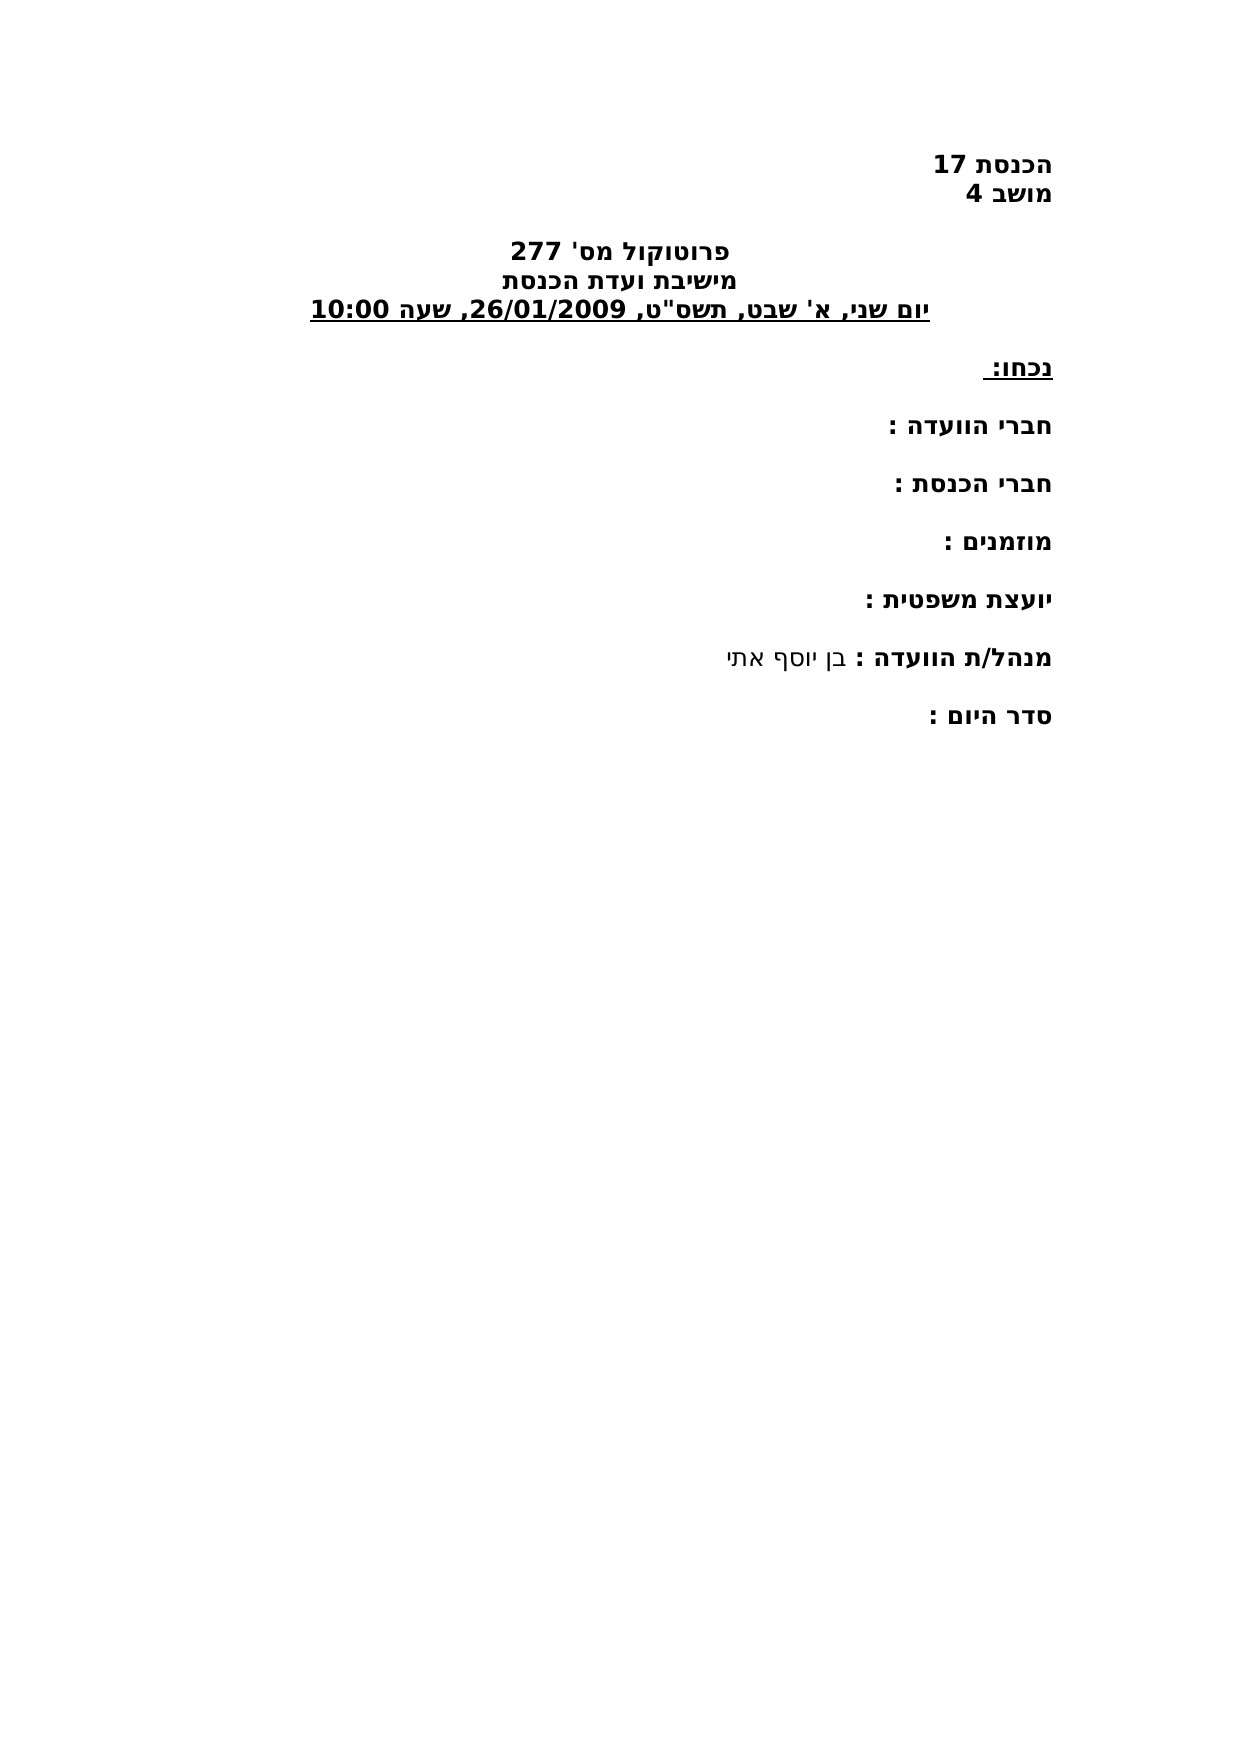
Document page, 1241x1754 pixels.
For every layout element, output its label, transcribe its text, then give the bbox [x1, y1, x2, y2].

text סדר היום : [187, 701, 1053, 730]
subtitle יום שני, א' שבט, תשס"ט, 26/01/2009, שעה 10:00 [187, 295, 1053, 324]
text מוזמנים : [187, 527, 1053, 556]
text חברי הוועדה : [187, 411, 1053, 440]
text חברי הכנסת : [187, 469, 1053, 498]
text מישיבת ועדת הכנסת [187, 266, 1053, 295]
text מנהל/ת הוועדה : בן יוסף אתי [187, 643, 1053, 672]
subtitle מושב 4 [187, 179, 1053, 208]
text יועצת משפטית : [187, 585, 1053, 614]
text פרוטוקול מס' 277 [187, 237, 1053, 266]
subtitle הכנסת 17 [187, 150, 1053, 179]
text נכחו: [187, 353, 1053, 382]
